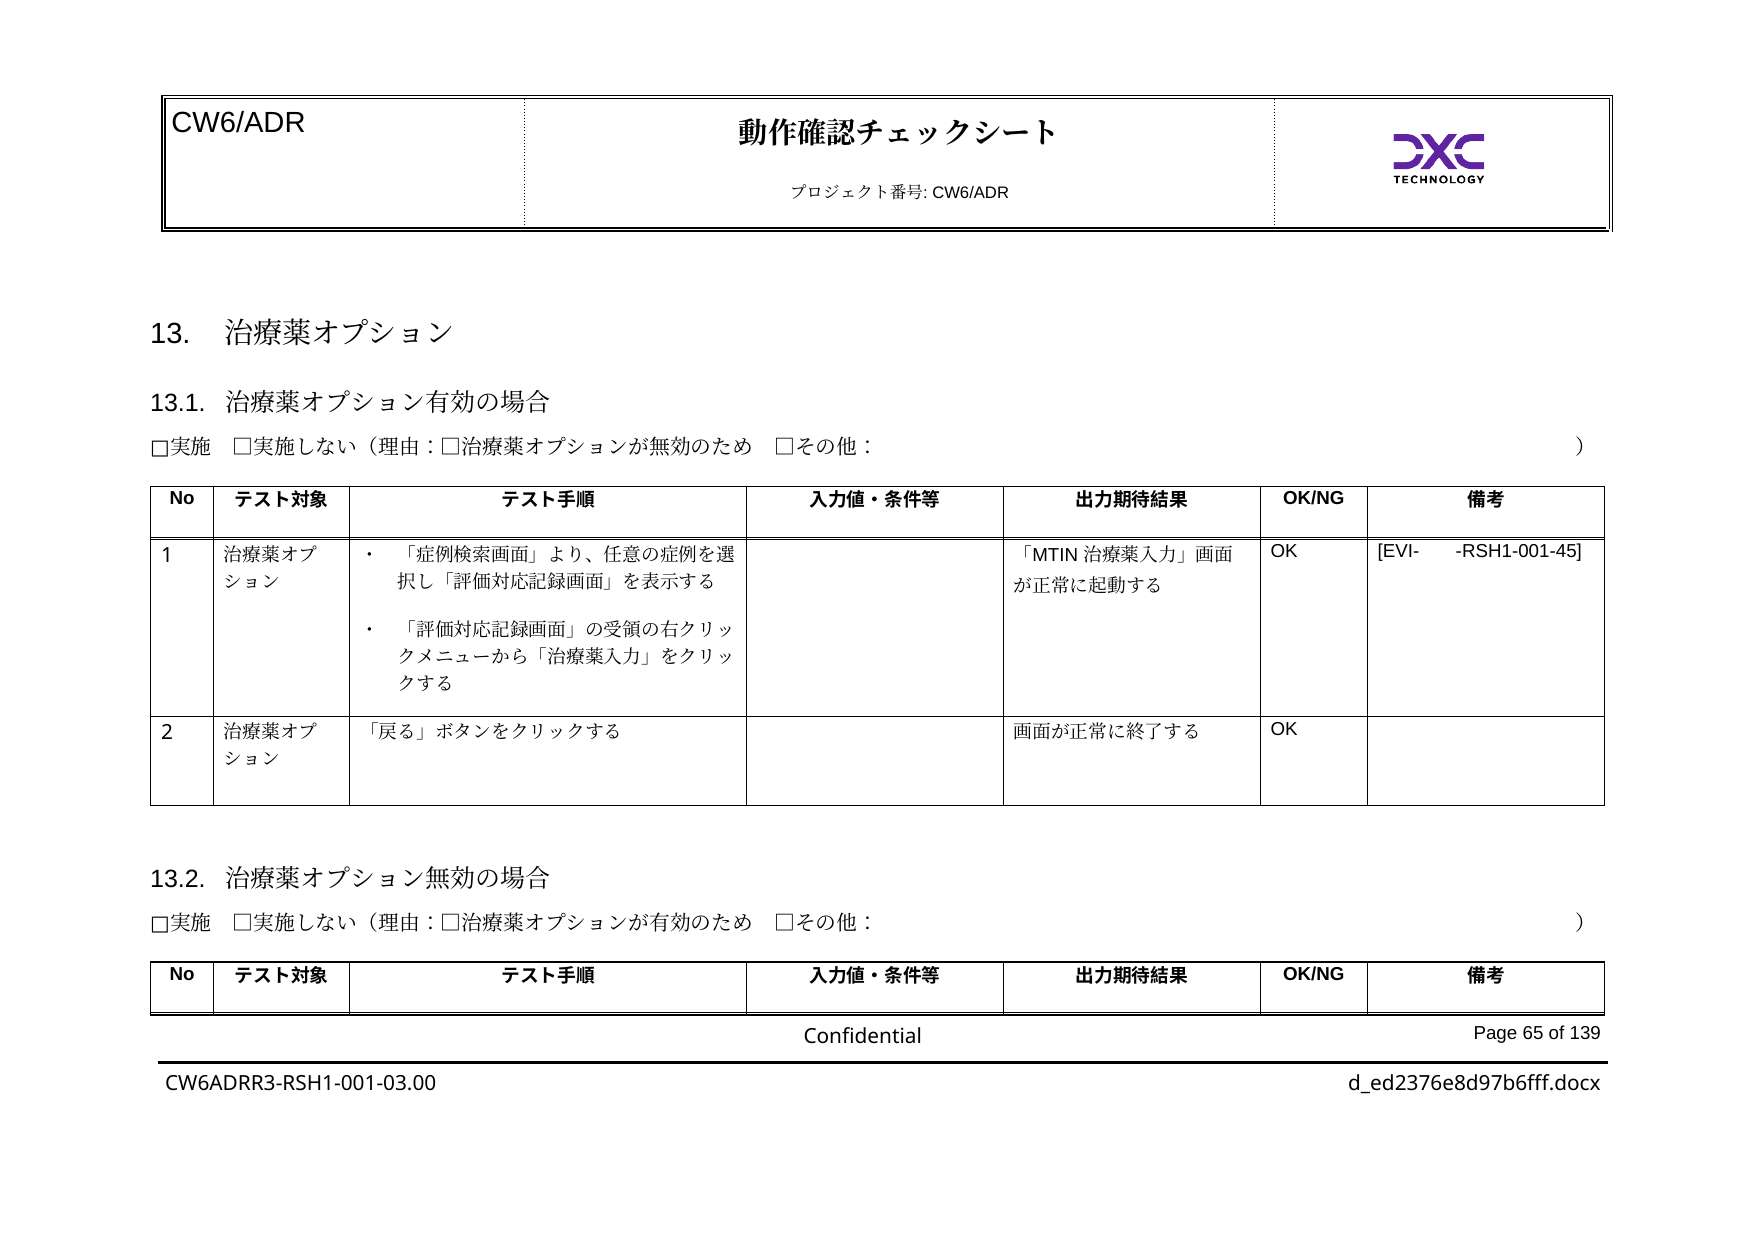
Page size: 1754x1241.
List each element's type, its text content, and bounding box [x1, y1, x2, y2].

list 治療薬オプション無効の場合 [150, 858, 1604, 894]
table_cell 治療薬オプション [214, 540, 349, 716]
table_cell 「症例検索画面」より、任意の症例を選択し「評価対応記録画面」を表示する 「評価対応記録画面」の受領の右クリックメニューから「治療薬入力」をクリックする [350, 540, 746, 716]
table_cell [EVI- -RSH1-001-] [1368, 540, 1604, 716]
table_cell 「MTIN 治療薬入力」画面が正常に起動する [1004, 540, 1260, 716]
table_cell 画面が正常に終了する [1004, 717, 1260, 805]
table_header 入力値・条件等 [747, 963, 1003, 1012]
table_header 備考 [1368, 487, 1604, 537]
table_cell OK [1261, 717, 1367, 805]
picture [1378, 118, 1499, 199]
table_cell OK [1261, 540, 1367, 716]
table_header テスト手順 [350, 487, 746, 537]
table_cell 1 [151, 540, 213, 716]
table_header OK/NG [1261, 487, 1367, 537]
table_cell [1368, 717, 1604, 805]
table_cell [747, 717, 1003, 805]
text □実施 □実施しない（理由：□治療薬オプションが有効のため □その他： ） [150, 906, 1604, 936]
table_header 出力期待結果 [1004, 487, 1260, 537]
text □実施 □実施しない（理由：□治療薬オプションが無効のため □その他： ） [150, 430, 1604, 460]
table_cell 治療薬オプション [214, 717, 349, 805]
table_header OK/NG [1261, 963, 1367, 1012]
table_header No [151, 963, 213, 1012]
table_header 備考 [1368, 963, 1604, 1012]
table_header 出力期待結果 [1004, 963, 1260, 1012]
list 治療薬オプション [150, 309, 1604, 351]
table_header 入力値・条件等 [747, 487, 1003, 537]
table_header No [151, 487, 213, 537]
table_cell [747, 540, 1003, 716]
table_cell 2 [151, 717, 213, 805]
list 治療薬オプション有効の場合 [150, 383, 1604, 419]
table_header テスト手順 [350, 963, 746, 1012]
table_cell 「戻る」ボタンをクリックする [350, 717, 746, 805]
table_header テスト対象 [214, 963, 349, 1012]
table_header テスト対象 [214, 487, 349, 537]
